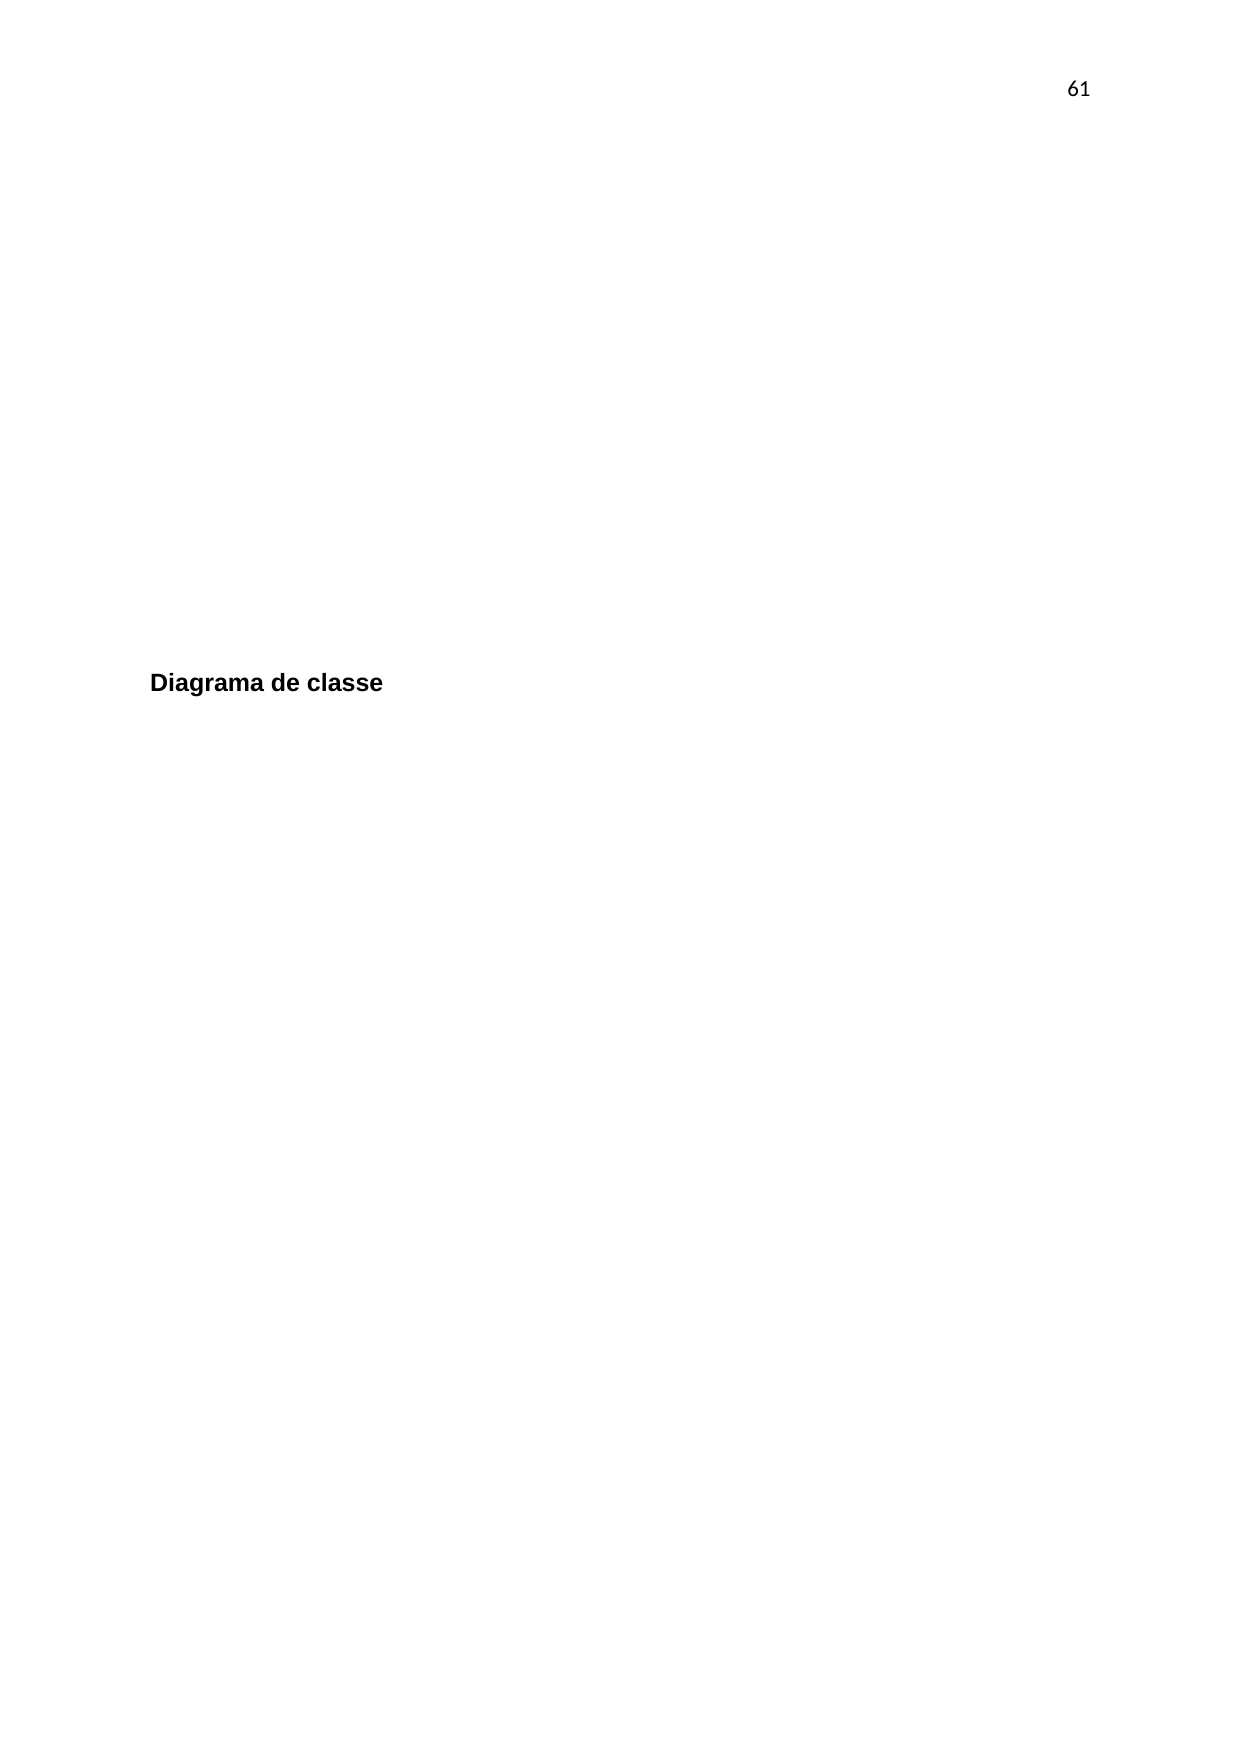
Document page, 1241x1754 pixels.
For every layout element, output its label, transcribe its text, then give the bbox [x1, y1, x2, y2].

text Diagrama de classe [150, 667, 1090, 696]
